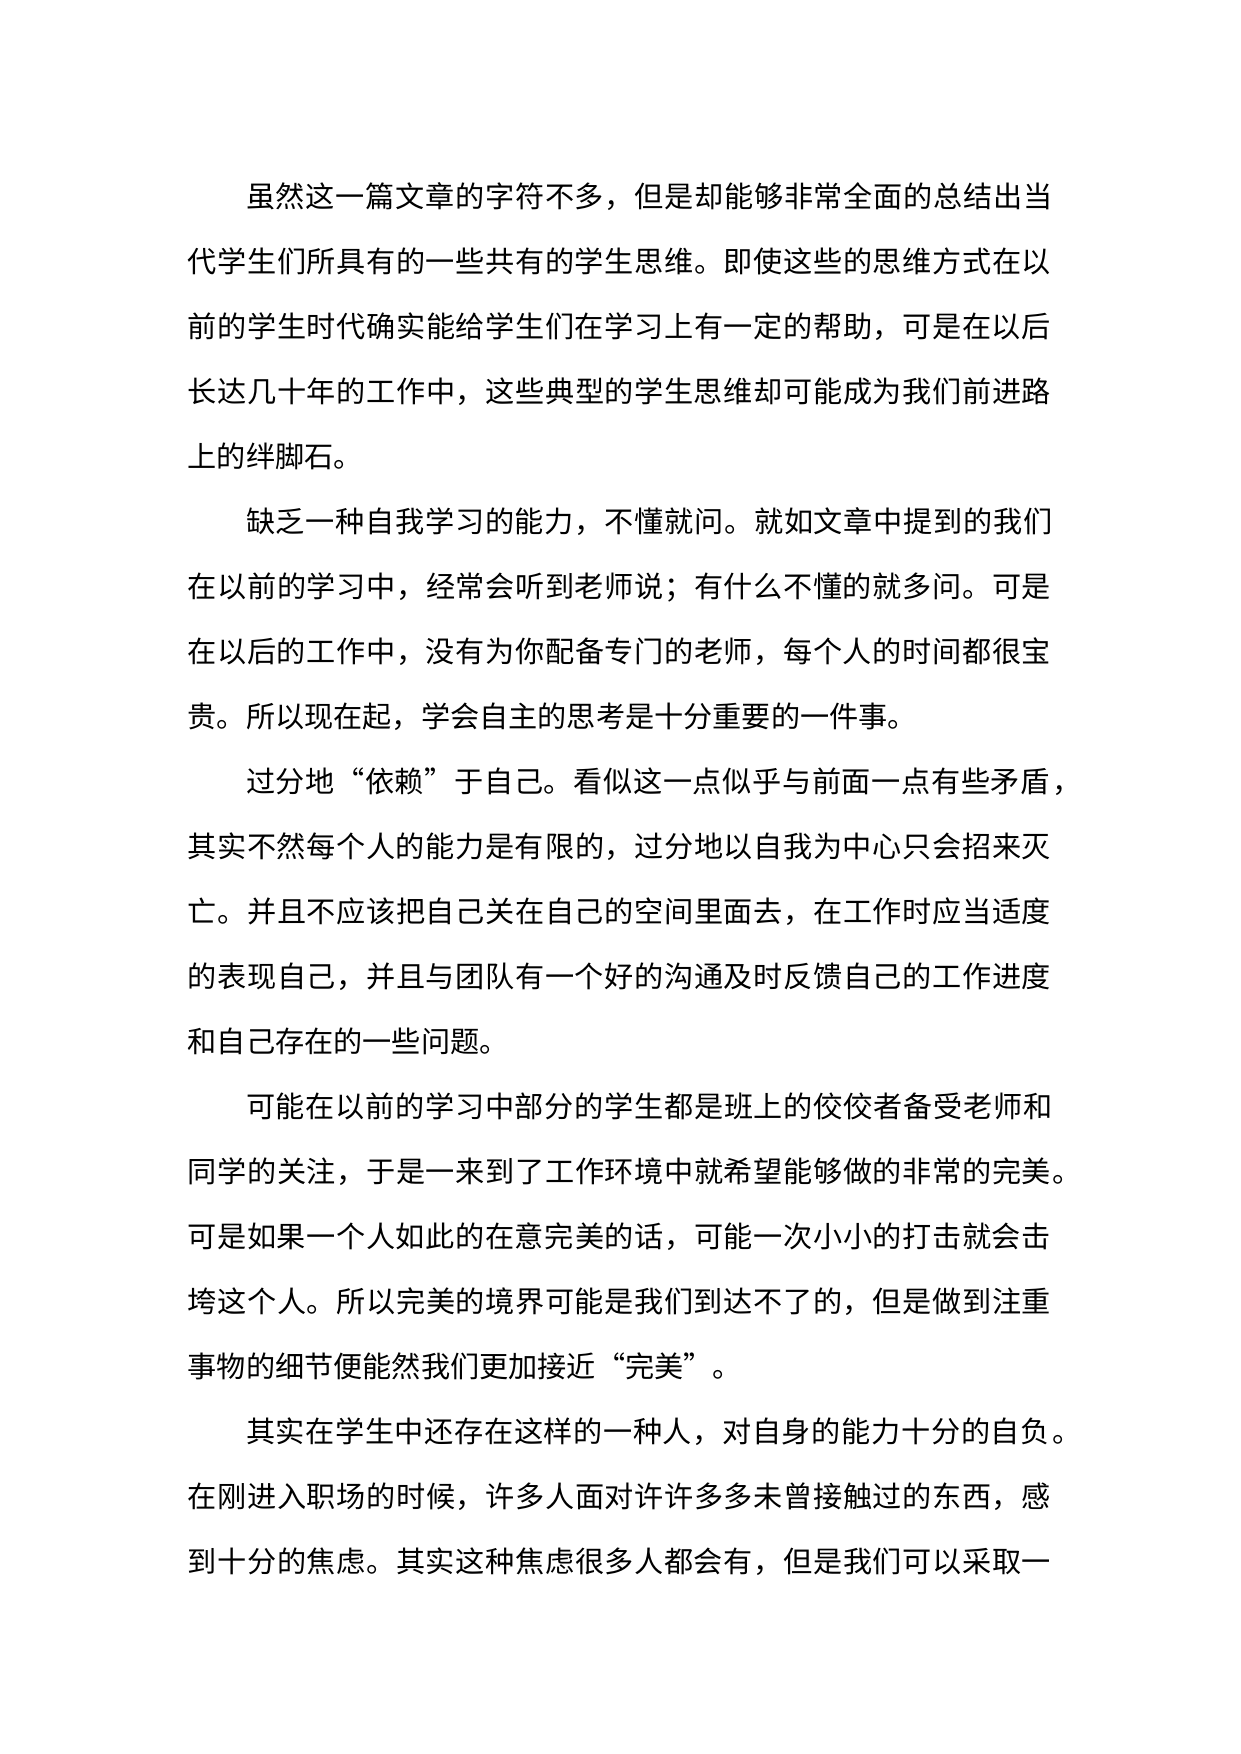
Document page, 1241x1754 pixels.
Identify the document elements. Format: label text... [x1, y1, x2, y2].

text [187, 1397, 1053, 1592]
text 可能在以前的学习中部分的学生都是班上的佼佼者备受老师和同学的关注，于是一来到了工作环境中就希望能够做的非常的完美。可是如果一个人如此的在意完美的话，可能一次小小的打击就会击垮这个人。所以完美的境界可能是我们到达不了的，但是做到注重事物的细节便能然我们更加接近“完美”。 [187, 1072, 1053, 1397]
text 过分地“依赖”于自己。看似这一点似乎与前面一点有些矛盾，其实不然每个人的能力是有限的，过分地以自我为中心只会招来灭亡。并且不应该把自己关在自己的空间里面去，在工作时应当适度的表现自己，并且与团队有一个好的沟通及时反馈自己的工作进度和自己存在的一些问题。 [187, 747, 1053, 1072]
text 虽然这一篇文章的字符不多，但是却能够非常全面的总结出当代学生们所具有的一些共有的学生思维。即使这些的思维方式在以前的学生时代确实能给学生们在学习上有一定的帮助，可是在以后长达几十年的工作中，这些典型的学生思维却可能成为我们前进路上的绊脚石。 [187, 162, 1053, 487]
text 缺乏一种自我学习的能力，不懂就问。就如文章中提到的我们在以前的学习中，经常会听到老师说；有什么不懂的就多问。可是在以后的工作中，没有为你配备专门的老师，每个人的时间都很宝贵。所以现在起，学会自主的思考是十分重要的一件事。 [187, 487, 1053, 747]
